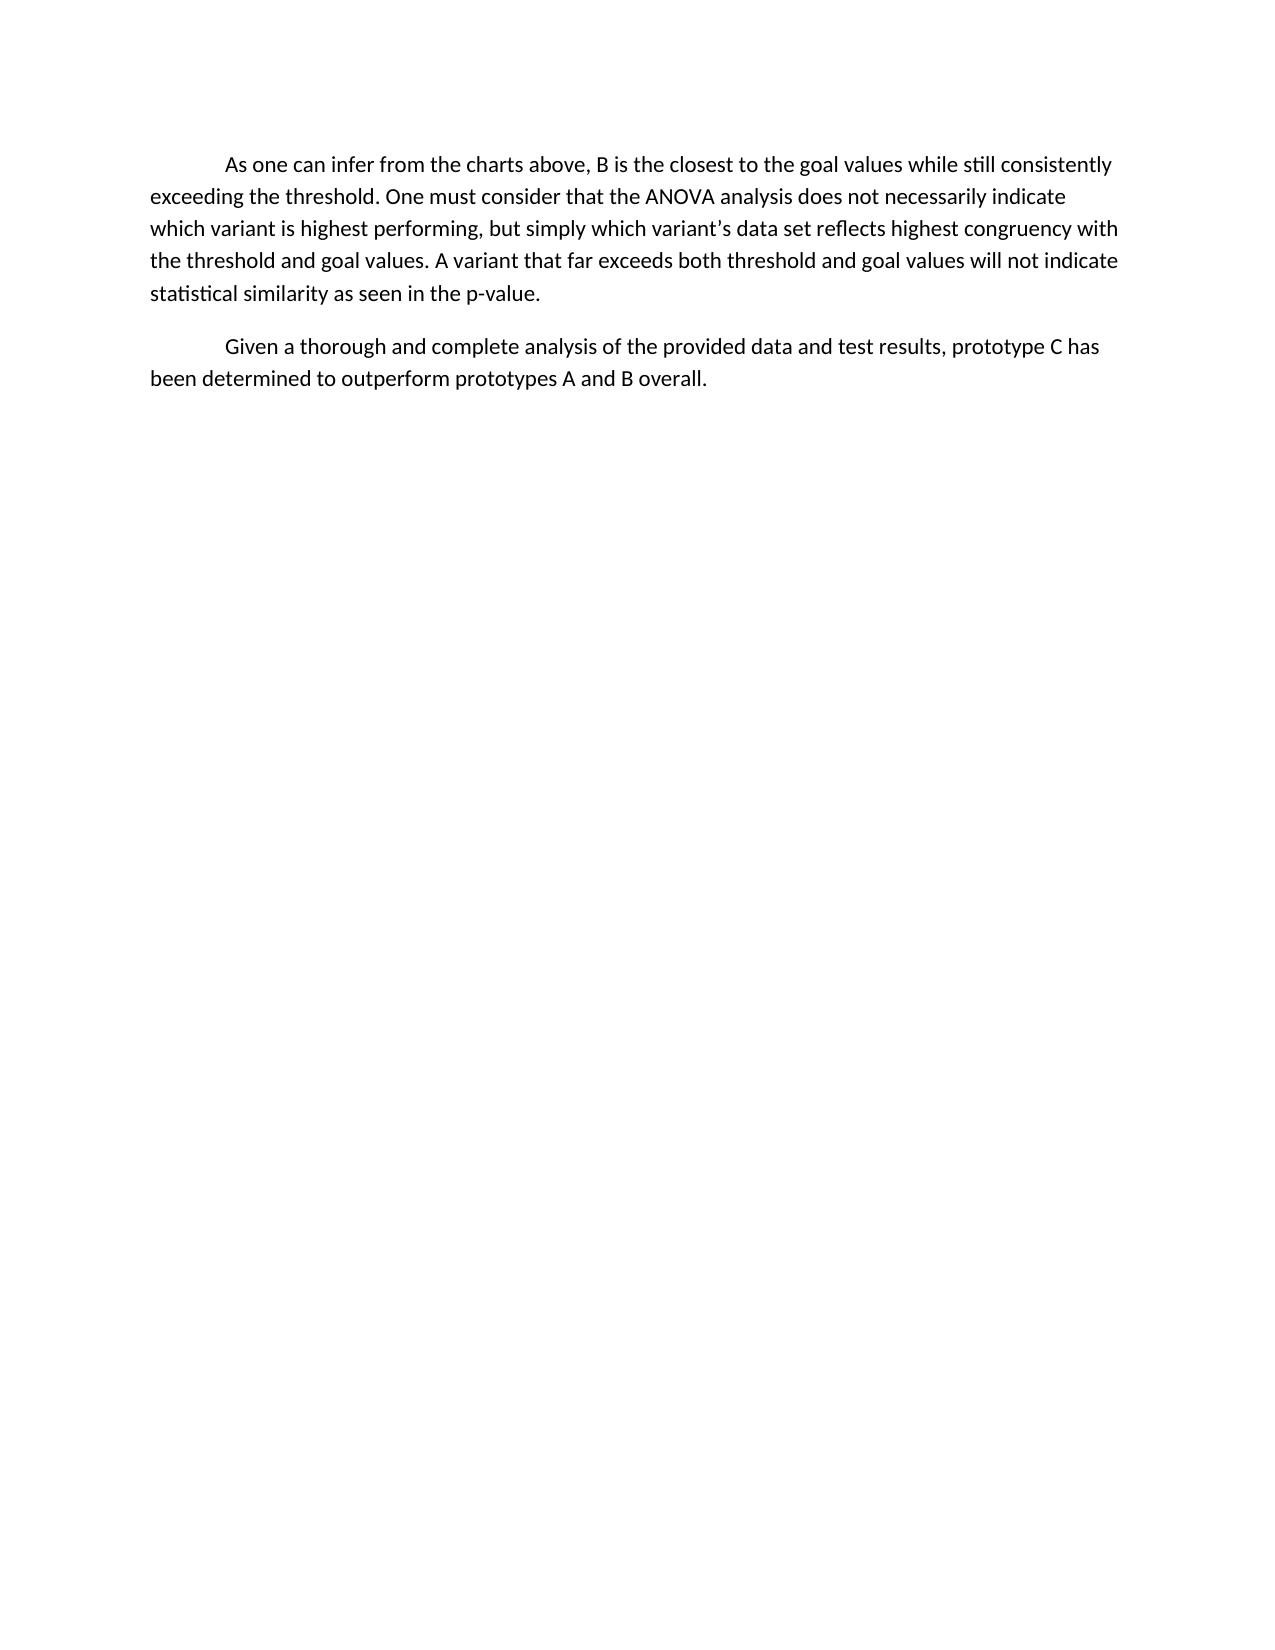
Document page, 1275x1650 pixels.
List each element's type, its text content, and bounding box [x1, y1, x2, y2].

text Given a thorough and complete analysis of the provided data and test results, prototype C has been determined to outperform prototypes A and B overall. [150, 332, 1125, 392]
text As one can infer from the charts above, B is the closest to the goal values while still consistently exceeding the threshold. One must consider that the ANOVA analysis does not necessarily indicate which variant is highest performing, but simply which variant’s data set reflects highest congruency with the threshold and goal values. A variant that far exceeds both threshold and goal values will not indicate statistical similarity as seen in the p-value. [150, 150, 1125, 307]
